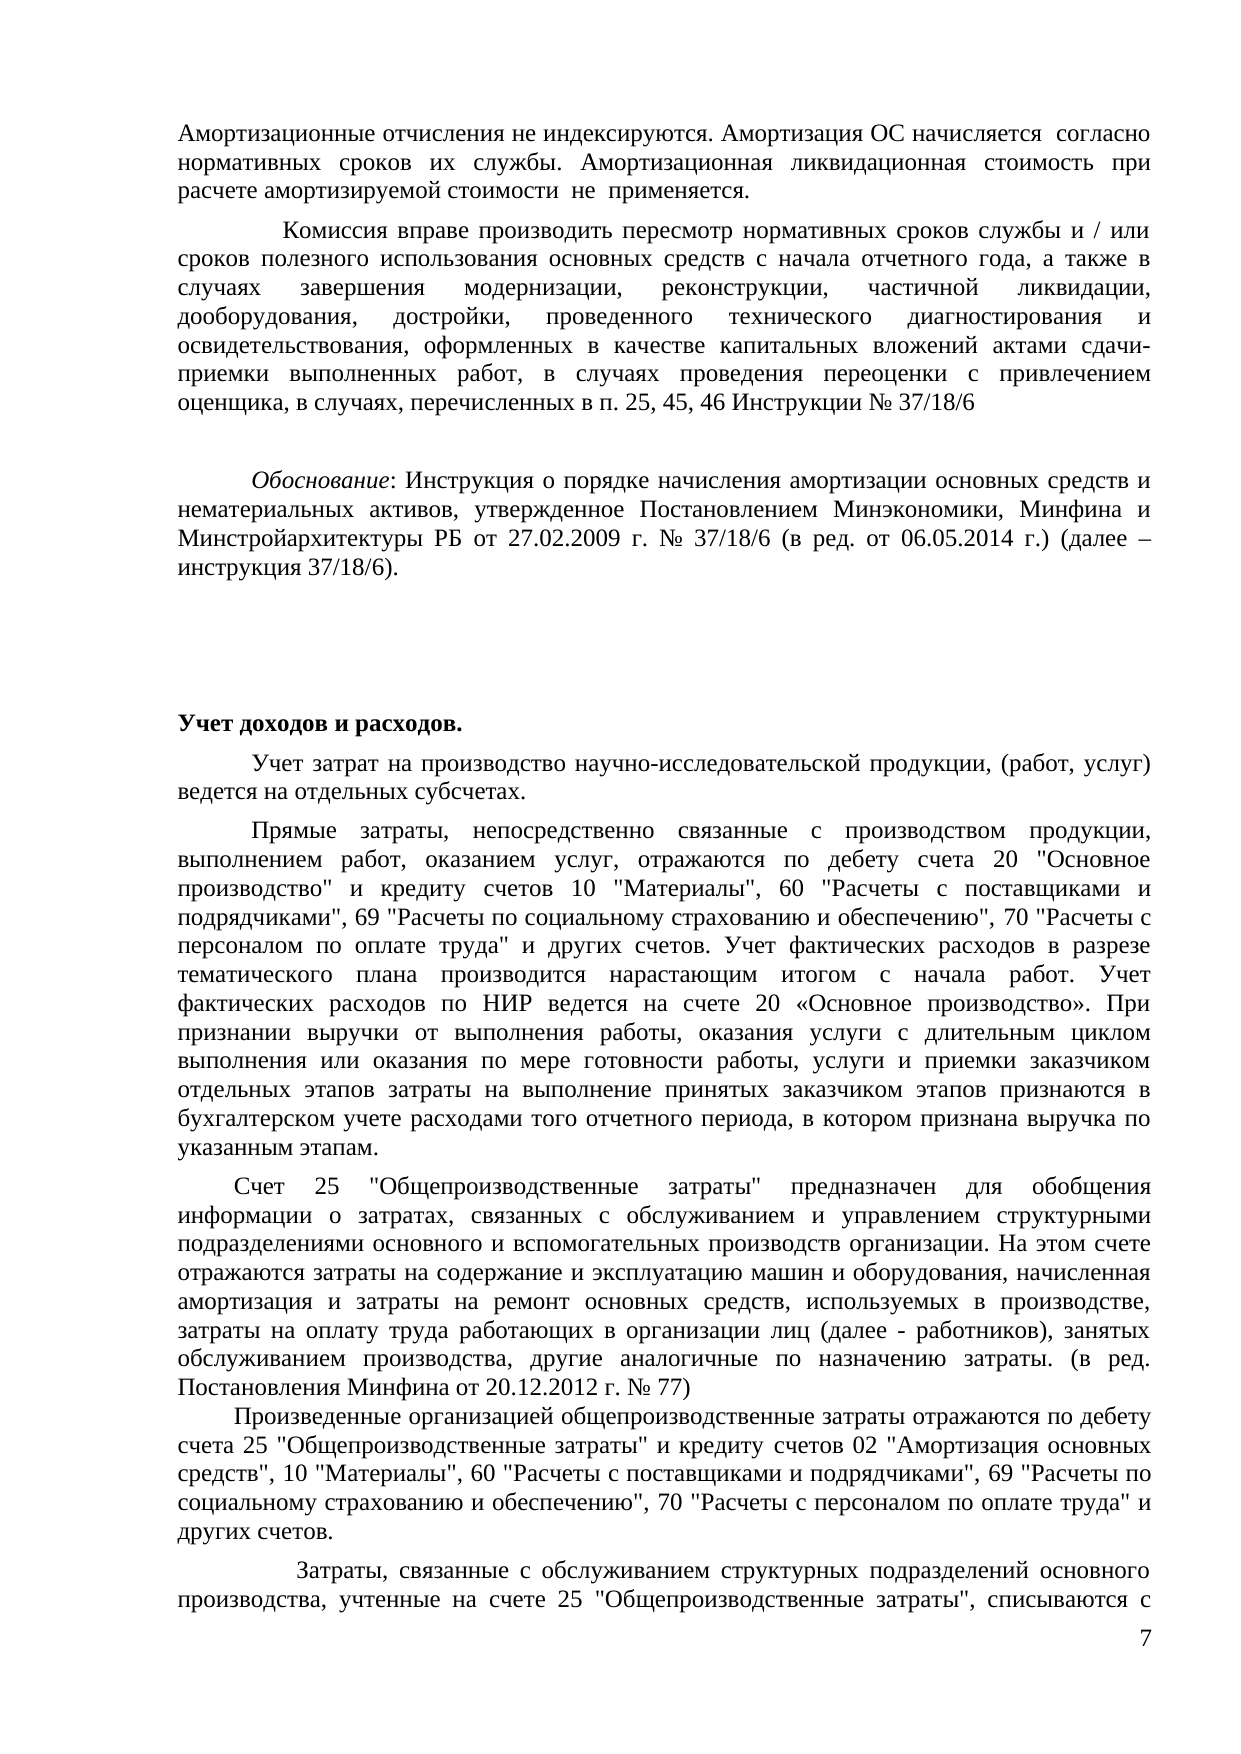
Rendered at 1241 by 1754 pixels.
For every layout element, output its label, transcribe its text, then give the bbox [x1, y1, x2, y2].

text Произведенные организацией общепроизводственные затраты отражаются по дебету счета 25 "Общепроизводственные затраты" и кредиту счетов 02 "Амортизация основных средств", 10 "Материалы", 60 "Расчеты с поставщиками и подрядчиками", 69 "Расчеты по социальному страхованию и обеспечению", 70 "Расчеты с персоналом по оплате труда" и других счетов. [177, 1401, 1152, 1545]
text Комиссия вправе производить пересмотр нормативных сроков службы и / или сроков полезного использования основных средств с начала отчетного года, а также в случаях завершения модернизации, реконструкции, частичной ликвидации, дооборудования, достройки, проведенного технического диагностирования и освидетельствования, оформленных в качестве капитальных вложений актами сдачи-приемки выполненных работ, в случаях проведения переоценки с привлечением оценщика, в случаях, перечисленных в п. 25, 45, 46 Инструкции № 37/18/6 [177, 215, 1152, 416]
text Учет затрат на производство научно-исследовательской продукции, (работ, услуг) ведется на отдельных субсчетах. [177, 748, 1152, 805]
text Амортизационные отчисления не индексируются. Амортизация ОС начисляется согласно нормативных сроков их службы. Амортизационная ликвидационная стоимость при расчете амортизируемой стоимости не применяется. [177, 118, 1152, 204]
text Учет доходов и расходов. [177, 708, 1152, 737]
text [177, 1555, 1152, 1613]
text Прямые затраты, непосредственно связанные с производством продукции, выполнением работ, оказанием услуг, отражаются по дебету счета 20 "Основное производство" и кредиту счетов 10 "Материалы", 60 "Расчеты с поставщиками и подрядчиками", 69 "Расчеты по социальному страхованию и обеспечению", 70 "Расчеты с персоналом по оплате труда" и других счетов. Учет фактических расходов в разрезе тематического плана производится нарастающим итогом с начала работ. Учет фактических расходов по НИР ведется на счете 20 «Основное производство». При признании выручки от выполнения работы, оказания услуги с длительным циклом выполнения или оказания по мере готовности работы, услуги и приемки заказчиком отдельных этапов затраты на выполнение принятых заказчиком этапов признаются в бухгалтерском учете расходами того отчетного периода, в котором признана выручка по указанным этапам. [177, 816, 1152, 1161]
text Счет 25 "Общепроизводственные затраты" предназначен для обобщения информации о затратах, связанных с обслуживанием и управлением структурными подразделениями основного и вспомогательных производств организации. На этом счете отражаются затраты на содержание и эксплуатацию машин и оборудования, начисленная амортизация и затраты на ремонт основных средств, используемых в производстве, затраты на оплату труда работающих в организации лиц (далее - работников), занятых обслуживанием производства, другие аналогичные по назначению затраты. (в ред. Постановления Минфина от 20.12.2012 г. № 77) [177, 1171, 1152, 1401]
text Обоснование: Инструкция о порядке начисления амортизации основных средств и нематериальных активов, утвержденное Постановлением Минэкономики, Минфина и Минстройархитектуры РБ от 27.02.2009 г. № 37/18/6 (в ред. от 06.05.2014 г.) (далее – инструкция 37/18/6). [177, 466, 1152, 581]
